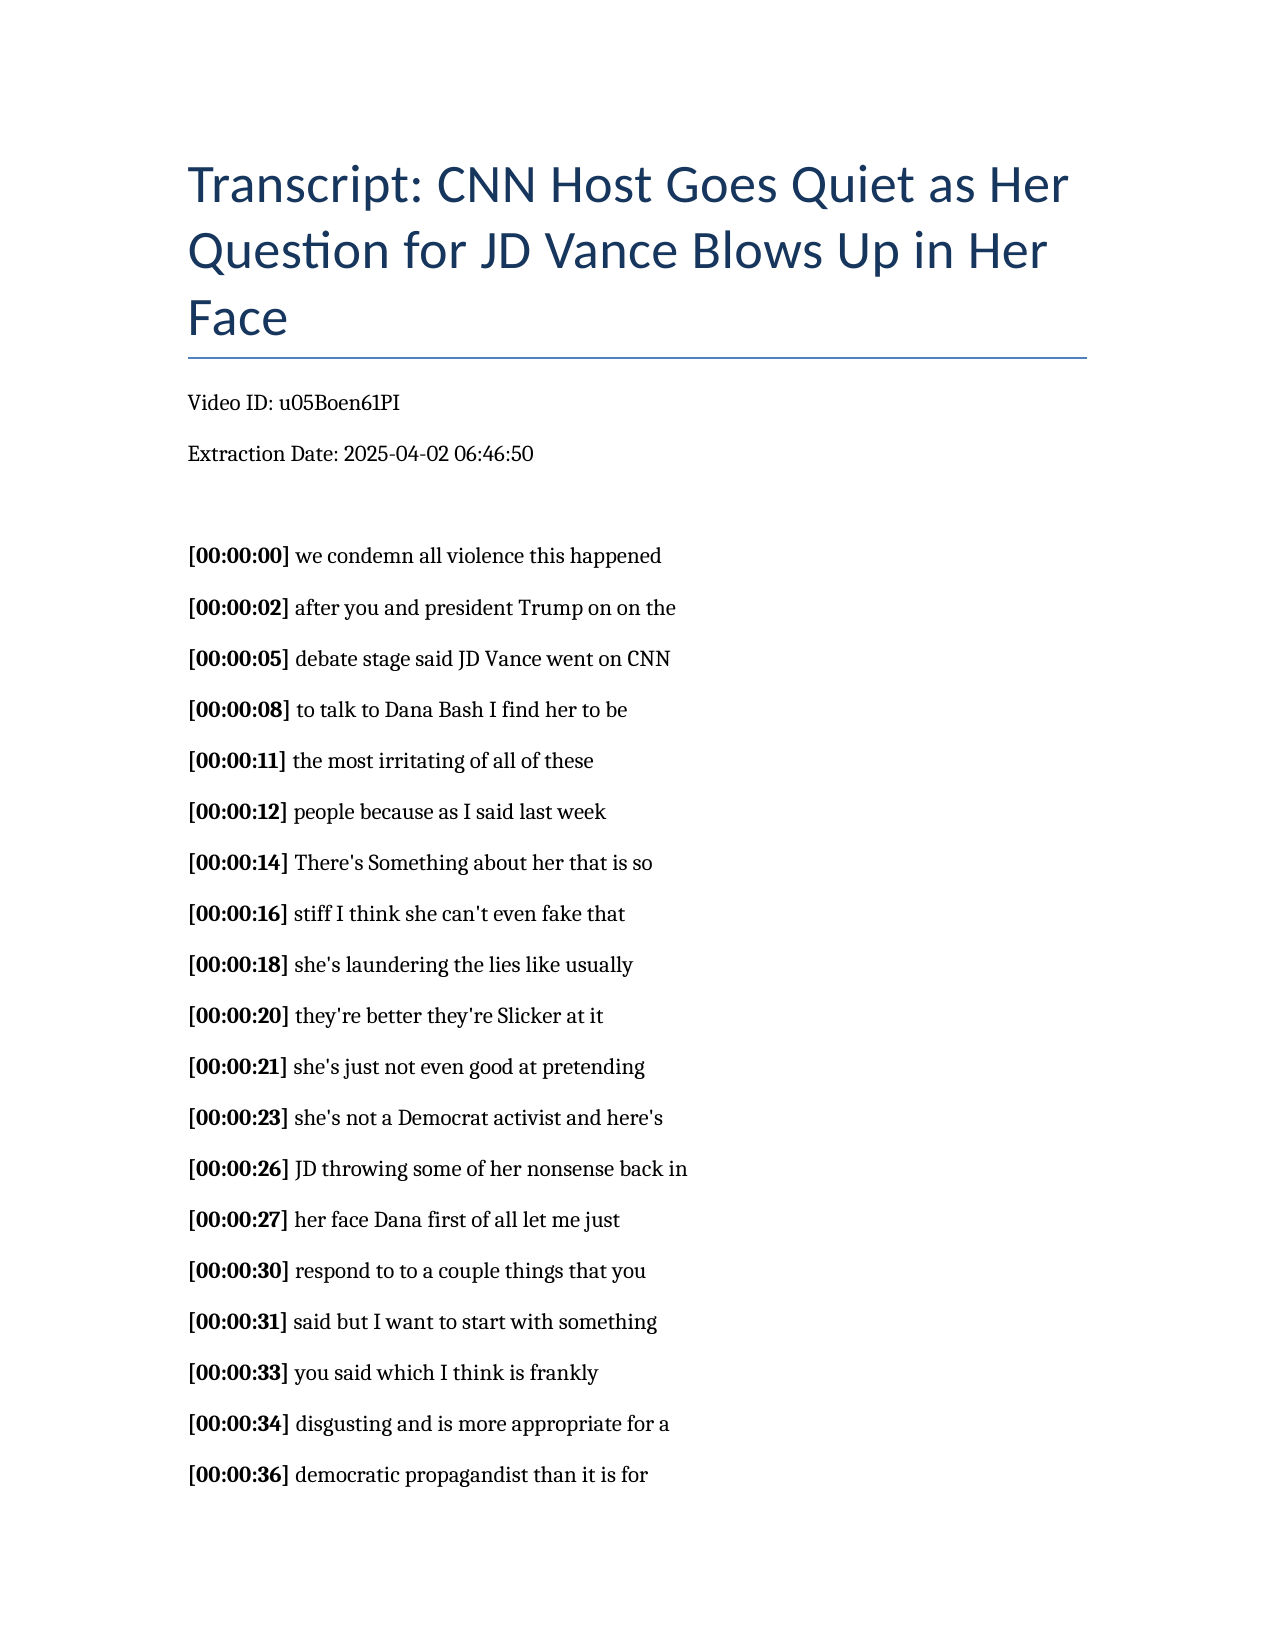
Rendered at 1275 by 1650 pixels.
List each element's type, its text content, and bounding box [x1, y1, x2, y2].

text [00:00:02] after you and president Trump on on the [187, 594, 1087, 621]
text [00:00:12] people because as I said last week [187, 798, 1087, 825]
text [00:00:31] said but I want to start with something [187, 1309, 1087, 1335]
text [00:00:00] we condemn all violence this happened [187, 543, 1087, 569]
text [00:00:33] you said which I think is frankly [187, 1360, 1087, 1386]
text Video ID: u05Boen61PI [187, 390, 1087, 416]
text [00:00:30] respond to to a couple things that you [187, 1258, 1087, 1284]
text [00:00:16] stiff I think she can't even fake that [187, 901, 1087, 927]
text [00:00:34] disgusting and is more appropriate for a [187, 1411, 1087, 1437]
text [00:00:23] she's not a Democrat activist and here's [187, 1105, 1087, 1131]
text [00:00:14] There's Something about her that is so [187, 849, 1087, 876]
text [00:00:05] debate stage said JD Vance went on CNN [187, 645, 1087, 672]
text Extraction Date: 2025-04-02 06:46:50 [187, 441, 1087, 467]
text [00:00:20] they're better they're Slicker at it [187, 1003, 1087, 1029]
text [00:00:36] democratic propagandist than it is for [187, 1462, 1087, 1488]
title Transcript: CNN Host Goes Quiet as Her Question for JD Vance Blows Up in Her Face [187, 150, 1087, 359]
text [00:00:11] the most irritating of all of these [187, 747, 1087, 774]
text [00:00:27] her face Dana first of all let me just [187, 1207, 1087, 1233]
text [00:00:21] she's just not even good at pretending [187, 1054, 1087, 1080]
text [00:00:18] she's laundering the lies like usually [187, 952, 1087, 978]
text [00:00:26] JD throwing some of her nonsense back in [187, 1156, 1087, 1182]
text [00:00:08] to talk to Dana Bash I find her to be [187, 696, 1087, 723]
